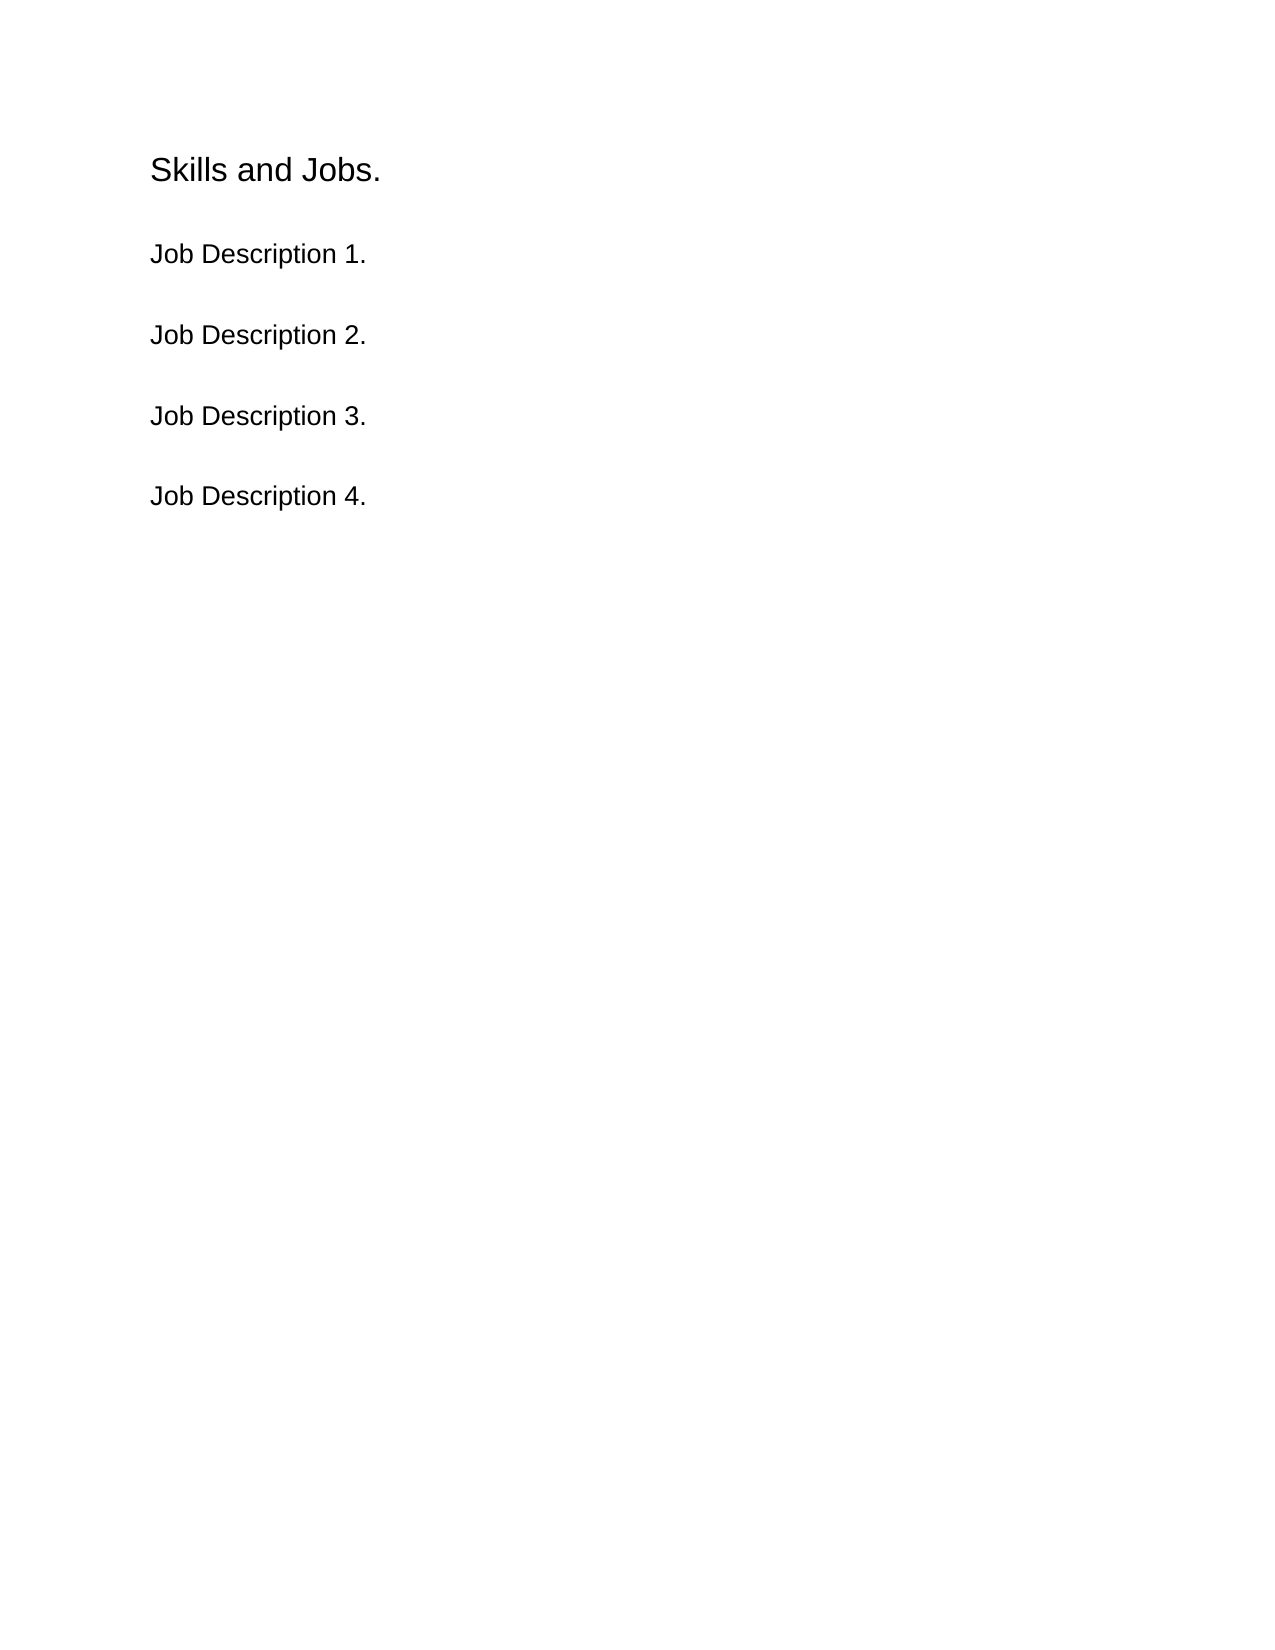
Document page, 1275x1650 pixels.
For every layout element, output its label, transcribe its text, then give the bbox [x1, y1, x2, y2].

subtitle Job Description 3. [150, 399, 1125, 431]
subtitle Job Description 1. [150, 238, 1125, 269]
subtitle Job Description 2. [150, 319, 1125, 350]
subtitle Job Description 4. [150, 480, 1125, 511]
subtitle Skills and Jobs. [150, 150, 1125, 188]
